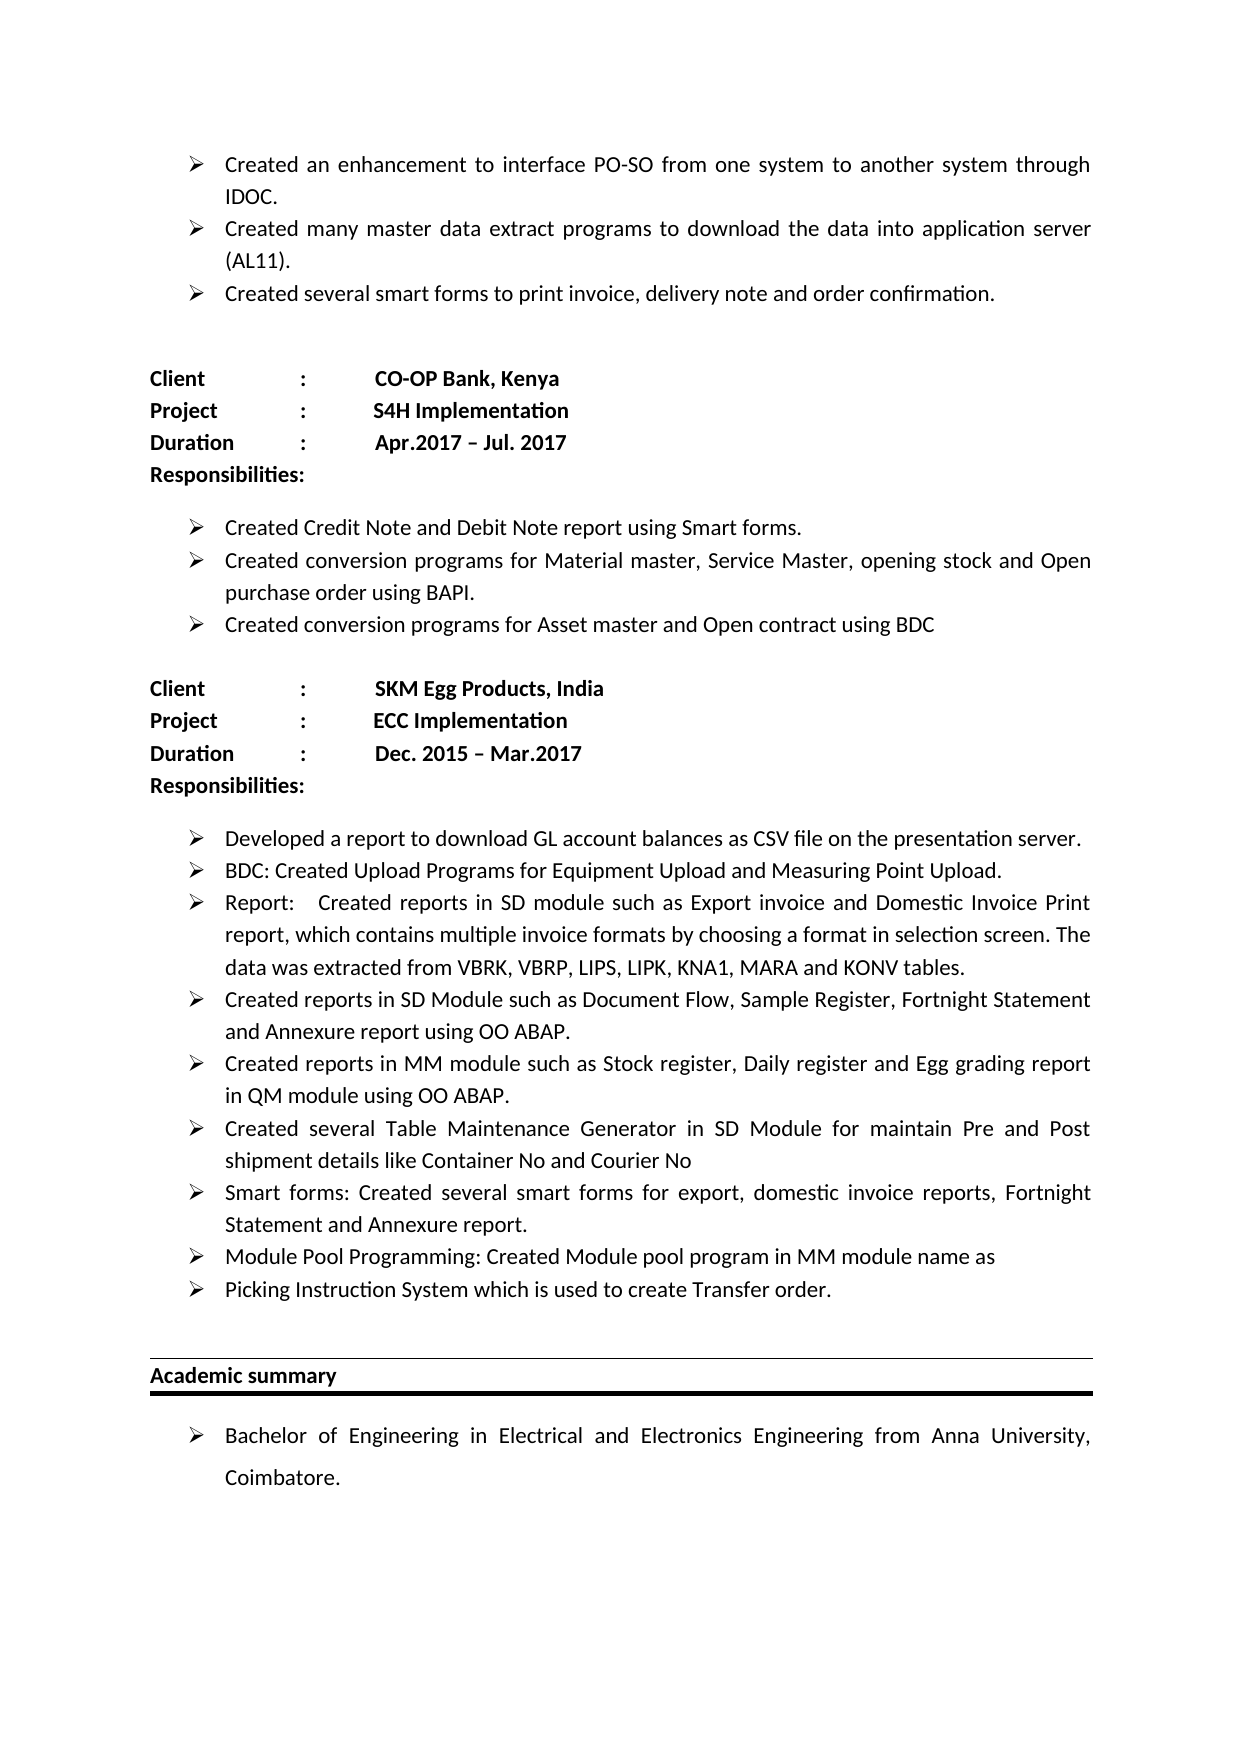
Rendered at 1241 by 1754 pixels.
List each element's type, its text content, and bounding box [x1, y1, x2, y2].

list Developed a report to download GL account balances as CSV file on the presentation server. [187, 824, 1093, 852]
list Created several Table Maintenance Generator in SD Module for maintain Pre and Post shipment details like Container No and Courier No [187, 1114, 1093, 1174]
list Smart forms: Created several smart forms for export, domestic invoice reports, Fortnight Statement and Annexure report. [187, 1178, 1093, 1238]
list Created reports in SD Module such as Document Flow, Sample Register, Fortnight Statement and Annexure report using OO ABAP. [187, 985, 1093, 1045]
list Created conversion programs for Asset master and Open contract using BDC [187, 610, 1093, 638]
text Client : SKM Egg Products, India [150, 674, 1093, 702]
list Created an enhancement to interface PO-SO from one system to another system through IDOC. [187, 150, 1093, 210]
text Project : S4H Implementation [150, 396, 1093, 424]
text Duration : Dec. 2015 – Mar.2017 [150, 739, 1093, 767]
text Responsibilities: [150, 771, 1093, 799]
list Module Pool Programming: Created Module pool program in MM module name as [187, 1242, 1093, 1271]
list Created several smart forms to print invoice, delivery note and order confirmation. [187, 279, 1093, 307]
text Client : CO-OP Bank, Kenya [150, 364, 1093, 392]
text Duration : Apr.2017 – Jul. 2017 [150, 428, 1093, 456]
list Report: Created reports in SD module such as Export invoice and Domestic Invoice Print report, which contains multiple invoice formats by choosing a format in selection screen. The data was extracted from VBRK, VBRP, LIPS, LIPK, KNA1, MARA and KONV tables. [187, 888, 1093, 981]
list Created conversion programs for Material master, Service Master, opening stock and Open purchase order using BAPI. [187, 546, 1093, 606]
list Created reports in MM module such as Stock register, Daily register and Egg grading report in QM module using OO ABAP. [187, 1049, 1093, 1109]
text Project : ECC Implementation [150, 707, 1093, 735]
list BDC: Created Upload Programs for Equipment Upload and Measuring Point Upload. [187, 856, 1093, 884]
list Created Credit Note and Debit Note report using Smart forms. [187, 513, 1093, 542]
list Picking Instruction System which is used to create Transfer order. [187, 1275, 1093, 1303]
list Bachelor of Engineering in Electrical and Electronics Engineering from Anna University, Coimbatore. [187, 1421, 1093, 1491]
list Created many master data extract programs to download the data into application server (AL11). [187, 214, 1093, 274]
text Responsibilities: [150, 461, 1093, 488]
text Academic summary [150, 1359, 1093, 1391]
